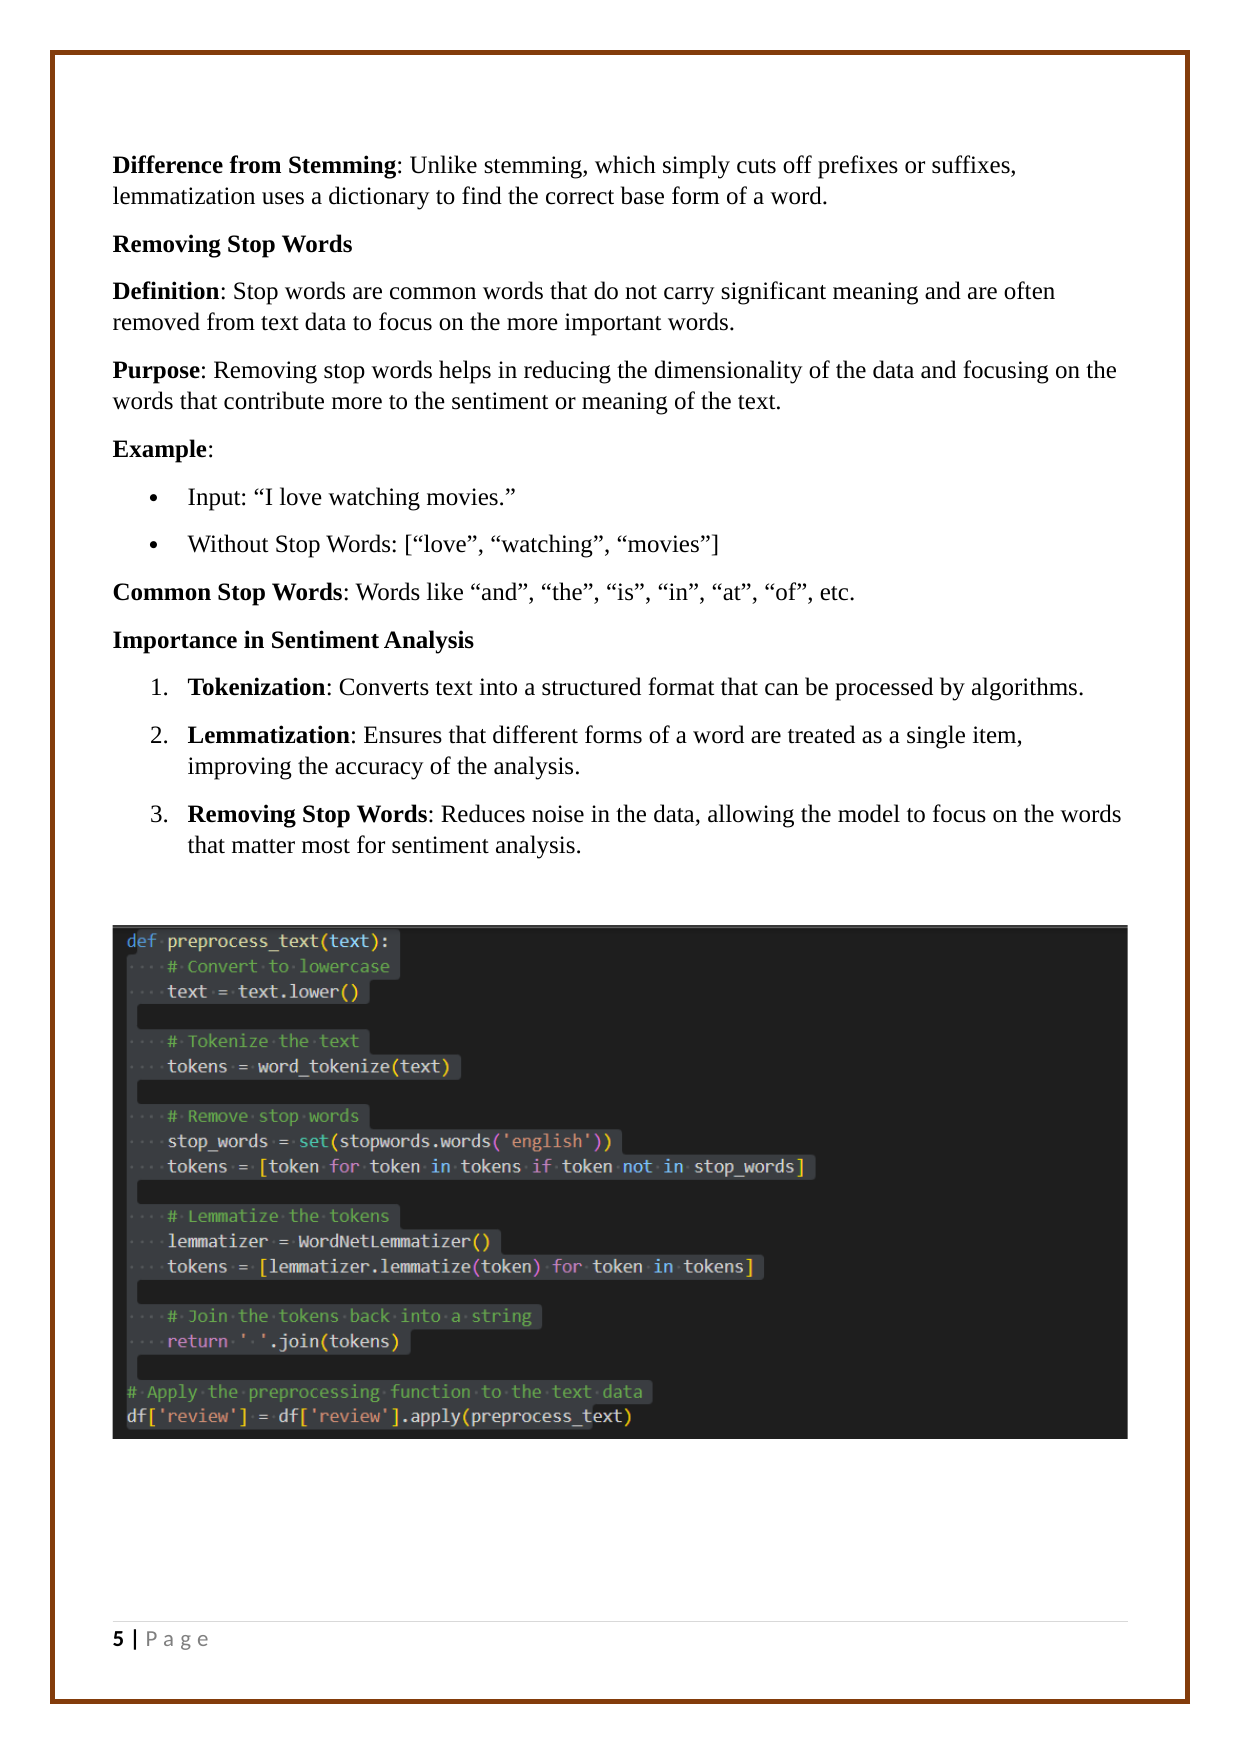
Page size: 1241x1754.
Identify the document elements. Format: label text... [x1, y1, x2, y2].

list Lemmatization: Ensures that different forms of a word are treated as a single item, improving the accuracy of the analysis. [150, 720, 1128, 780]
list Input: “I love watching movies.” [150, 482, 1128, 510]
text Definition: Stop words are common words that do not carry significant meaning and are often removed from text data to focus on the more important words. [112, 276, 1128, 336]
text Purpose: Removing stop words helps in reducing the dimensionality of the data and focusing on the words that contribute more to the sentiment or meaning of the text. [112, 355, 1128, 415]
text Example: [112, 434, 1128, 463]
text Common Stop Words: Words like “and”, “the”, “is”, “in”, “at”, “of”, etc. [112, 577, 1128, 606]
text Importance in Sentiment Analysis [112, 625, 1128, 653]
picture [112, 925, 1128, 1439]
text Difference from Stemming: Unlike stemming, which simply cuts off prefixes or suffixes, lemmatization uses a dictionary to find the correct base form of a word. [112, 150, 1128, 210]
list Removing Stop Words: Reduces noise in the data, allowing the model to focus on the words that matter most for sentiment analysis. [150, 799, 1128, 859]
list Tokenization: Converts text into a structured format that can be processed by algorithms. [150, 672, 1128, 701]
text Removing Stop Words [112, 229, 1128, 257]
list Without Stop Words: [“love”, “watching”, “movies”] [150, 529, 1128, 558]
